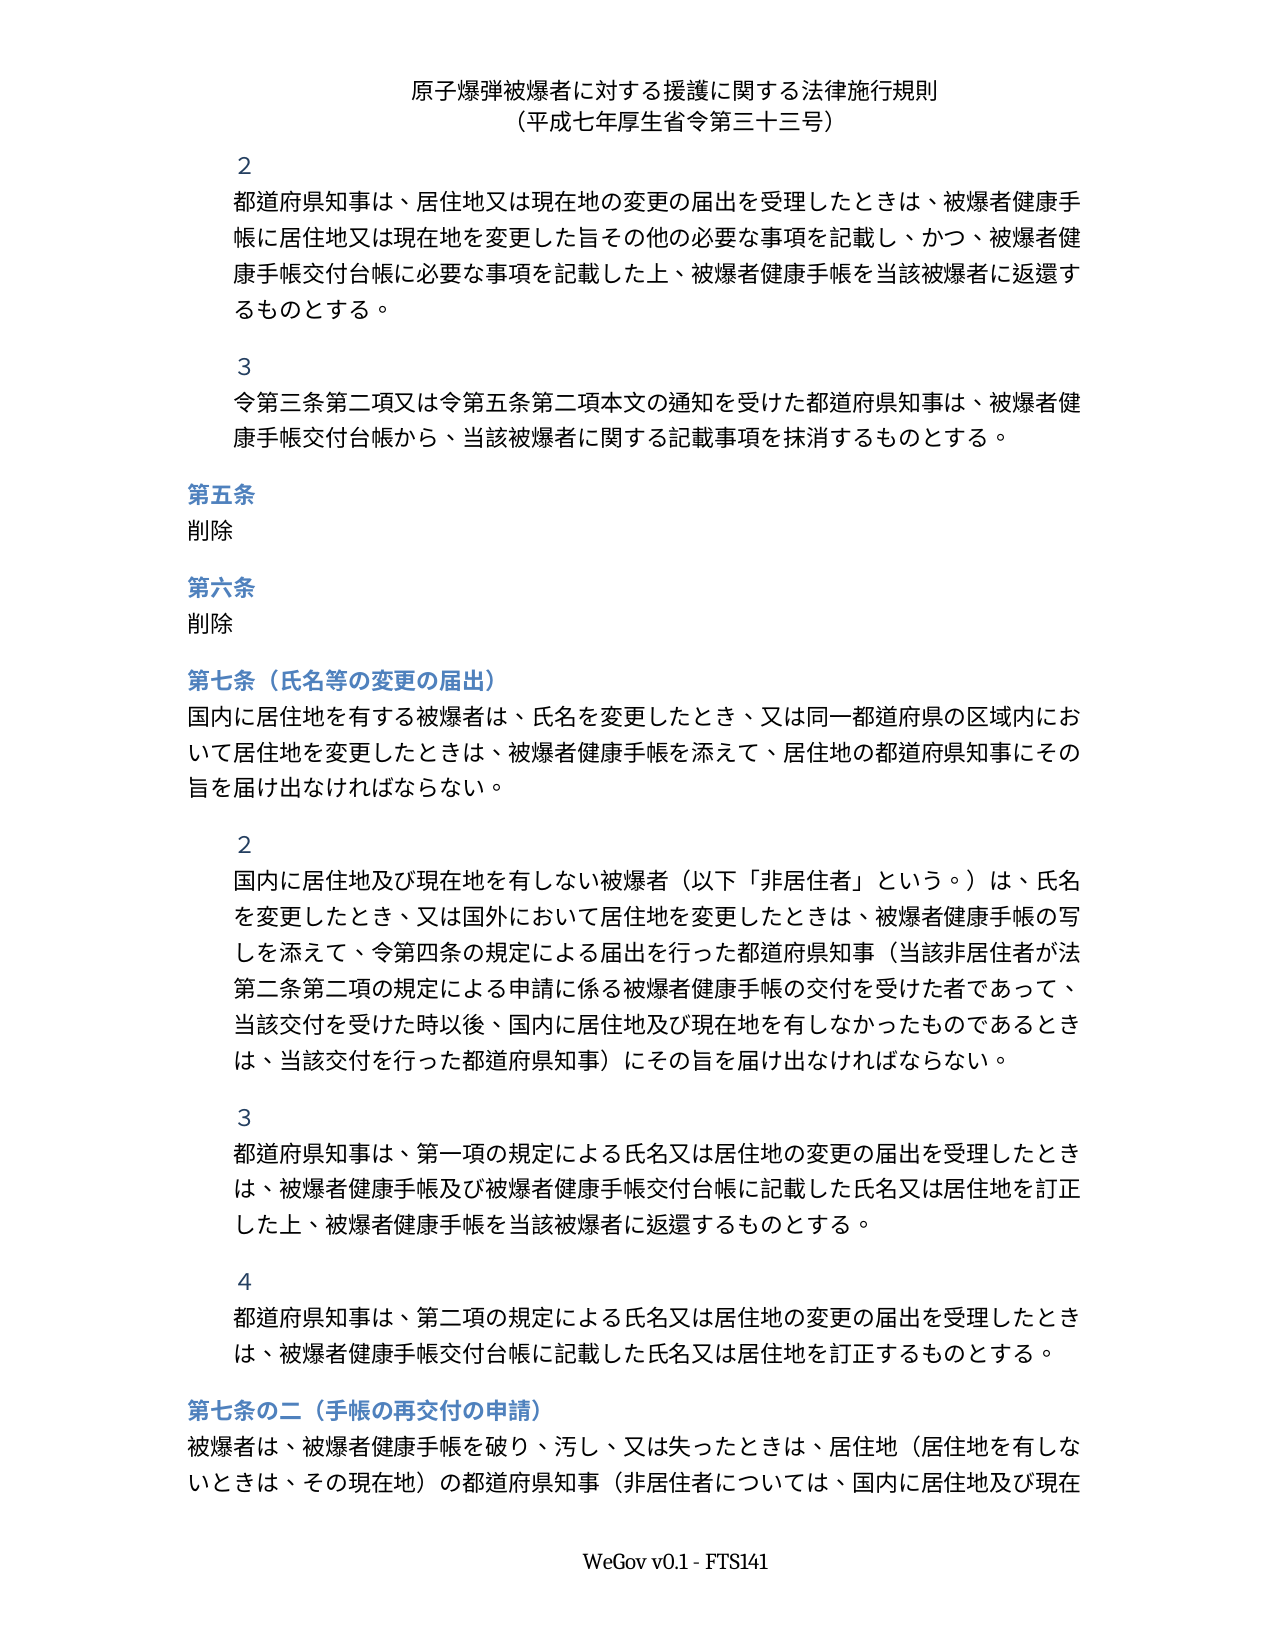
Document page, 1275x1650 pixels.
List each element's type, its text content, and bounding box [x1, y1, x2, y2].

subtitle 第七条（氏名等の変更の届出） [187, 664, 1087, 696]
text 国内に居住地を有する被爆者は、氏名を変更したとき、又は同一都道府県の区域内において居住地を変更したときは、被爆者健康手帳を添えて、居住地の都道府県知事にその旨を届け出なければならない。 [187, 701, 1087, 804]
text 令第三条第二項又は令第五条第二項本文の通知を受けた都道府県知事は、被爆者健康手帳交付台帳から、当該被爆者に関する記載事項を抹消するものとする。 [233, 386, 1087, 454]
subtitle ３ [233, 351, 1087, 382]
text 削除 [187, 608, 1087, 639]
text 都道府県知事は、第二項の規定による氏名又は居住地の変更の届出を受理したときは、被爆者健康手帳交付台帳に記載した氏名又は居住地を訂正するものとする。 [233, 1302, 1087, 1369]
subtitle 第六条 [187, 572, 1087, 603]
text 都道府県知事は、第一項の規定による氏名又は居住地の変更の届出を受理したときは、被爆者健康手帳及び被爆者健康手帳交付台帳に記載した氏名又は居住地を訂正した上、被爆者健康手帳を当該被爆者に返還するものとする。 [233, 1137, 1087, 1241]
subtitle ２ [233, 829, 1087, 860]
text 削除 [187, 515, 1087, 546]
subtitle ４ [233, 1266, 1087, 1297]
text 都道府県知事は、居住地又は現在地の変更の届出を受理したときは、被爆者健康手帳に居住地又は現在地を変更した旨その他の必要な事項を記載し、かつ、被爆者健康手帳交付台帳に必要な事項を記載した上、被爆者健康手帳を当該被爆者に返還するものとする。 [233, 186, 1087, 325]
subtitle 第七条の二（手帳の再交付の申請） [187, 1395, 1087, 1426]
subtitle 第五条 [187, 479, 1087, 510]
subtitle ３ [233, 1102, 1087, 1133]
text 国内に居住地及び現在地を有しない被爆者（以下「非居住者」という。）は、氏名を変更したとき、又は国外において居住地を変更したときは、被爆者健康手帳の写しを添えて、令第四条の規定による届出を行った都道府県知事（当該非居住者が法第二条第二項の規定による申請に係る被爆者健康手帳の交付を受けた者であって、当該交付を受けた時以後、国内に居住地及び現在地を有しなかったものであるときは、当該交付を行った都道府県知事）にその旨を届け出なければならない。 [233, 865, 1087, 1076]
subtitle ２ [233, 150, 1087, 181]
